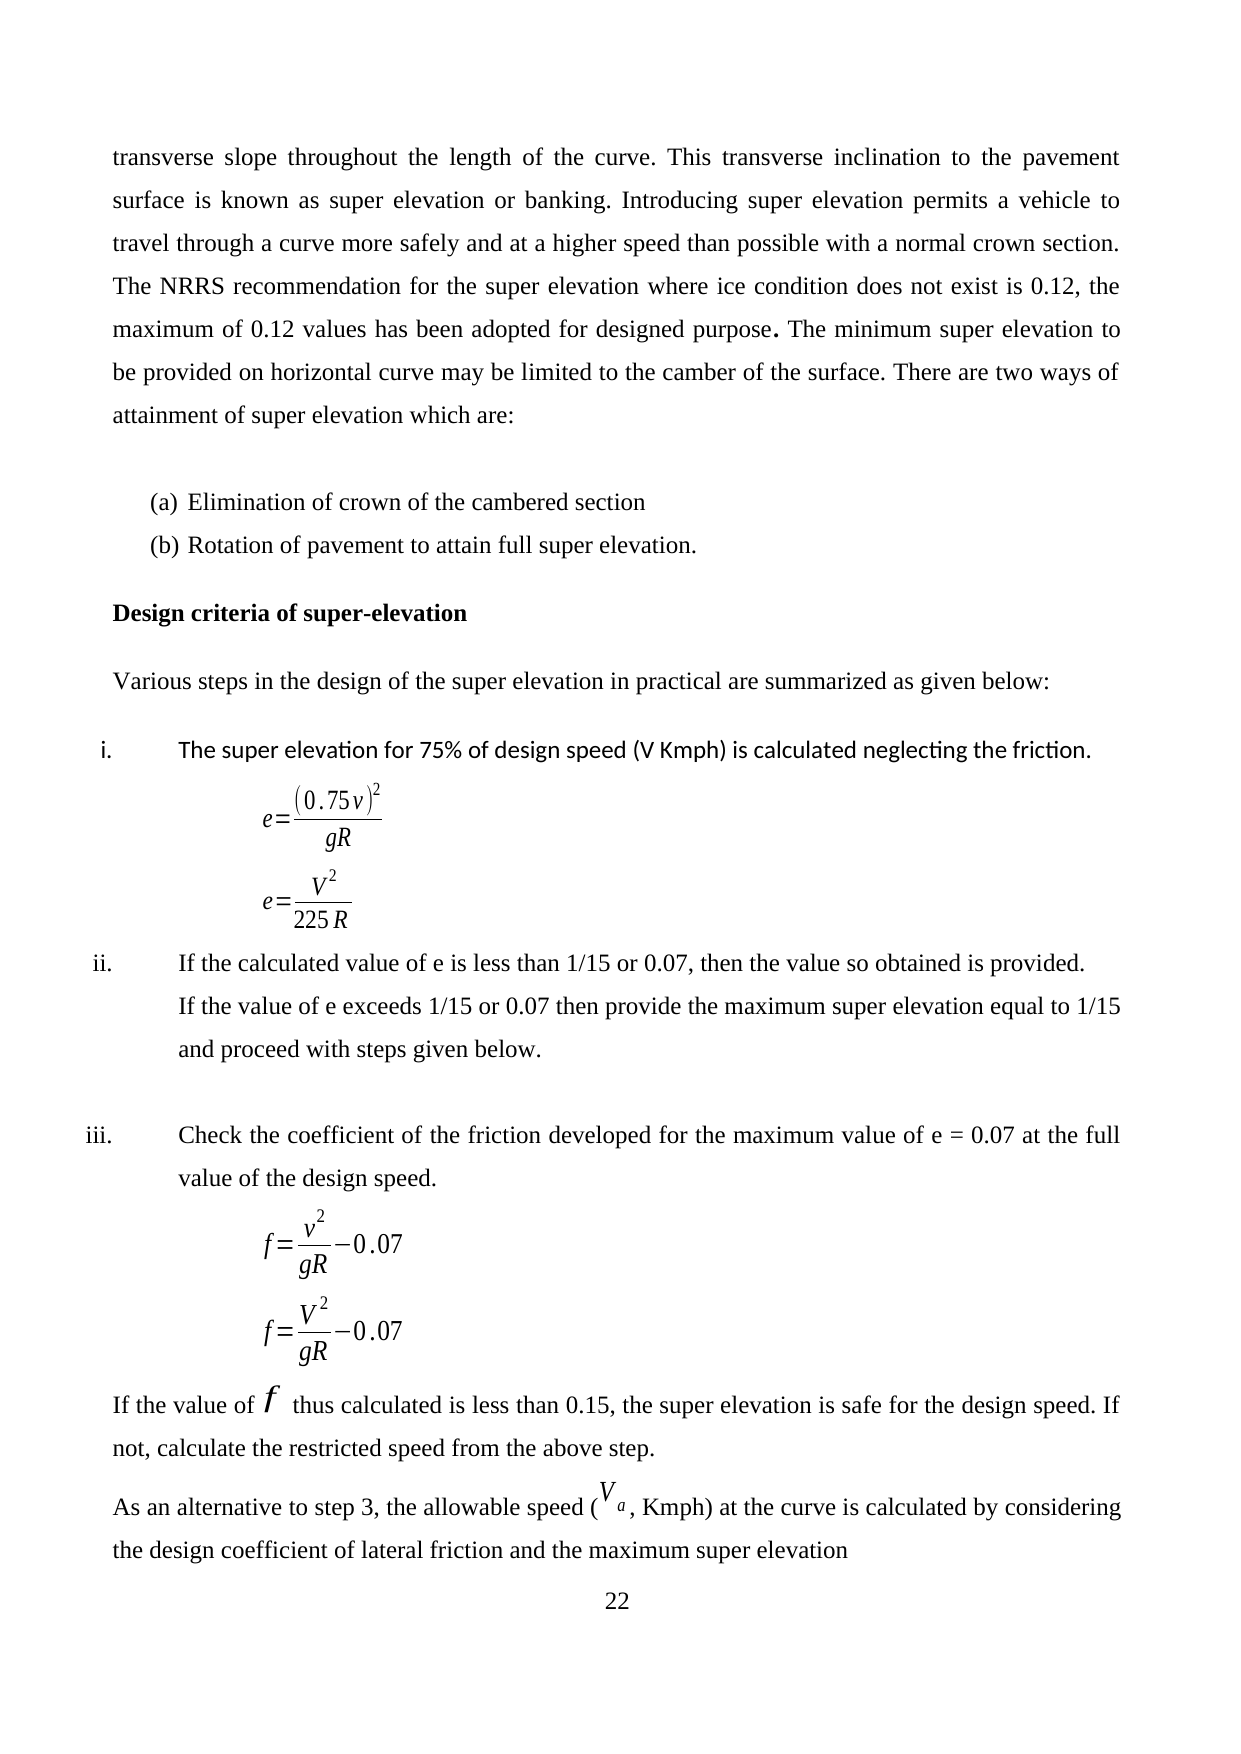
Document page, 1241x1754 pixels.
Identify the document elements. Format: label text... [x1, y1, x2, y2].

list Elimination of crown of the cambered section [150, 487, 1121, 515]
text If the value of e exceeds 1/15 or 0.07 then provide the maximum super elevation equal to 1/15 and proceed with steps given below. [178, 991, 1121, 1063]
text If the value of thus calculated is less than 0.15, the super elevation is safe for the design speed. If not, calculate the restricted speed from the above step. [112, 1381, 1121, 1462]
list Check the coefficient of the friction developed for the maximum value of e = 0.07 at the full value of the design speed. [112, 1120, 1121, 1192]
text Design criteria of super-elevation [112, 598, 1121, 627]
text Various steps in the design of the super elevation in practical are summarized as given below: [112, 666, 1121, 695]
list The super elevation for 75% of design speed (V Kmph) is calculated neglecting the friction. [112, 734, 1121, 765]
list Rotation of pavement to attain full super elevation. [150, 530, 1121, 558]
text As an alternative to step 3, the allowable speed (, Kmph) at the curve is calculated by considering the design coefficient of lateral friction and the maximum super elevation [112, 1476, 1121, 1563]
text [112, 142, 1121, 429]
list If the calculated value of e is less than 1/15 or 0.07, then the value so obtained is provided. [112, 948, 1121, 977]
